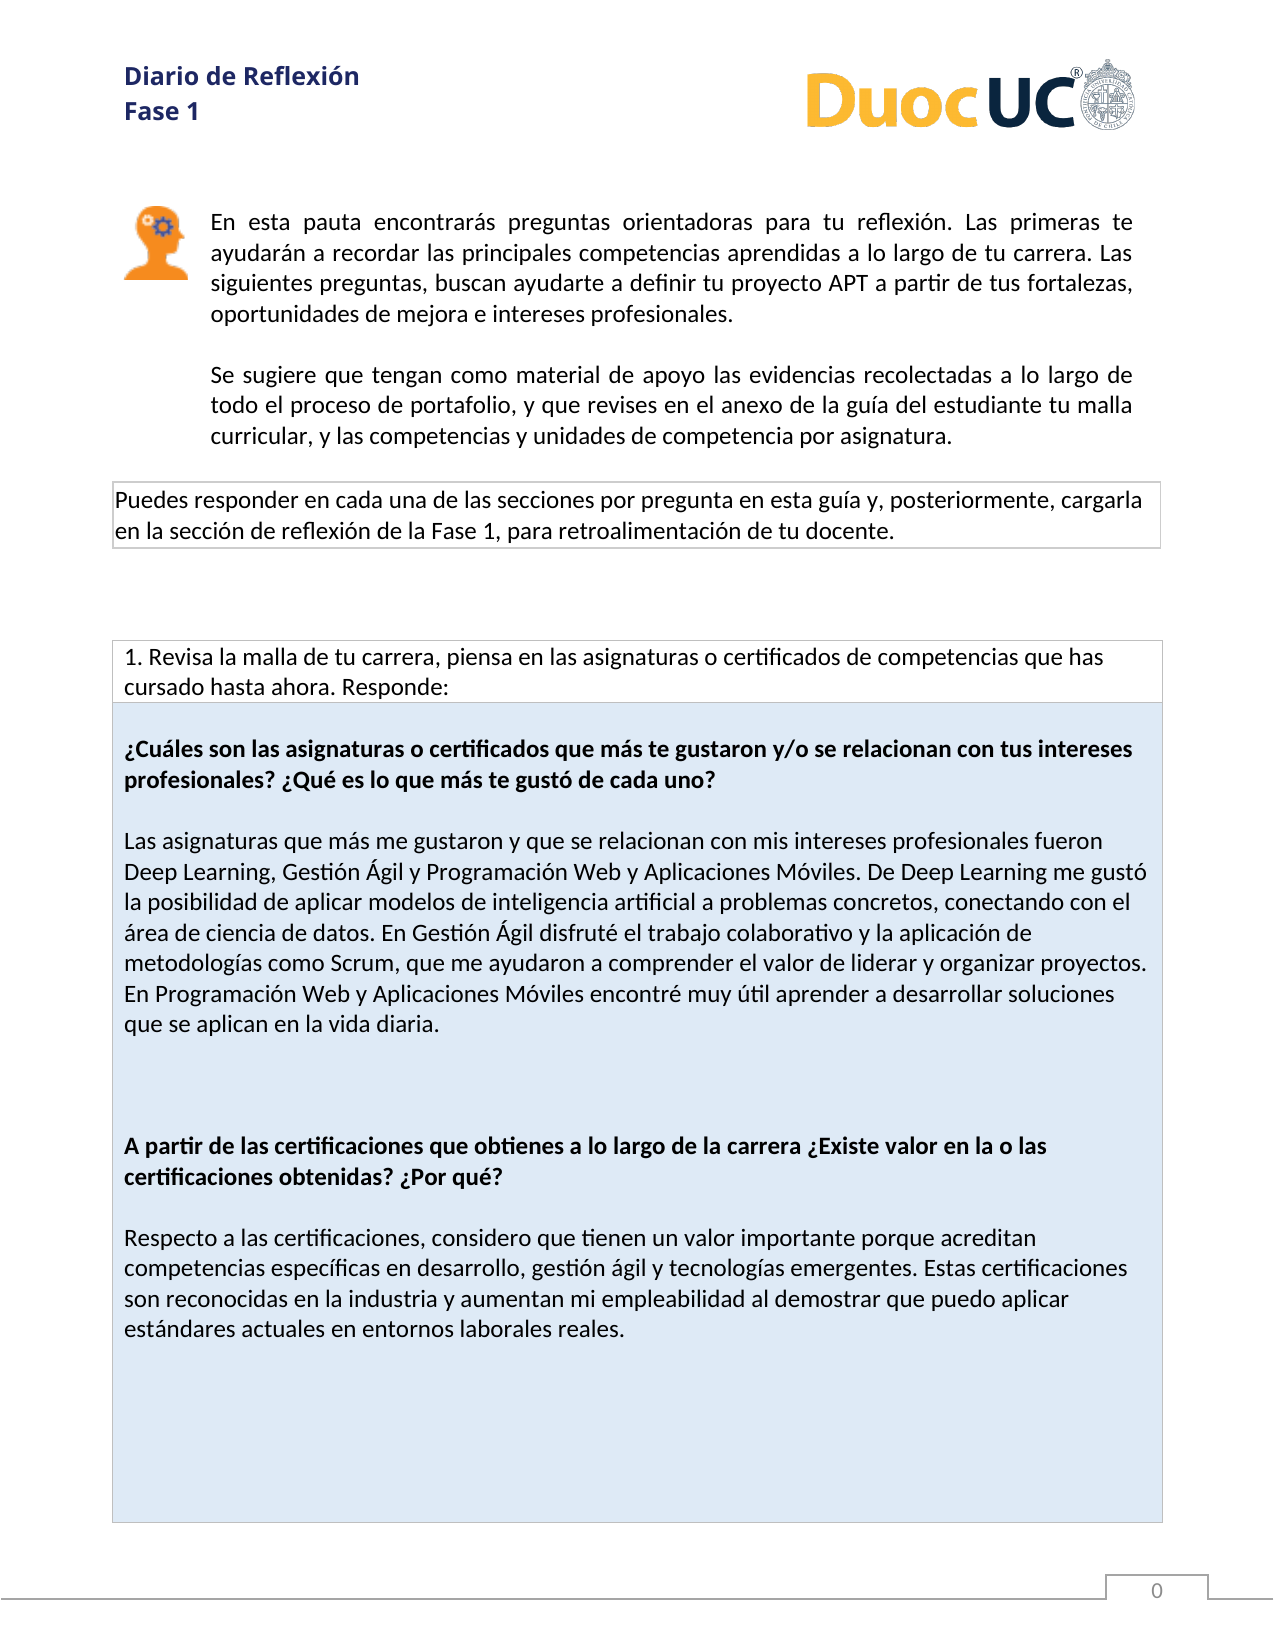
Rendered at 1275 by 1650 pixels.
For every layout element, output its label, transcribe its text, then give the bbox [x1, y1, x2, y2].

picture [807, 59, 1135, 130]
table_header En esta pauta encontrarás preguntas orientadoras para tu reflexión. Las primeras te ayudarán a recordar las principales competencias aprendidas a lo largo de tu carrera. Las siguientes preguntas, buscan ayudarte a definir tu proyecto APT a partir de tus fortalezas, oportunidades de mejora e intereses profesionales. Se sugiere que tengan como material de apoyo las evidencias recolectadas a lo largo de todo el proceso de portafolio, y que revises en el anexo de la guía del estudiante tu malla curricular, y las competencias y unidades de competencia por asignatura. [199, 207, 1146, 451]
table_header Puedes responder en cada una de las secciones por pregunta en esta guía y, posteriormente, cargarla en la sección de reflexión de la Fase 1, para retroalimentación de tu docente. [114, 483, 1160, 547]
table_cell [113, 703, 1162, 1522]
table_header [112, 207, 199, 451]
table_header 1. Revisa la malla de tu carrera, piensa en las asignaturas o certificados de competencias que has cursado hasta ahora. Responde: [113, 641, 1162, 702]
